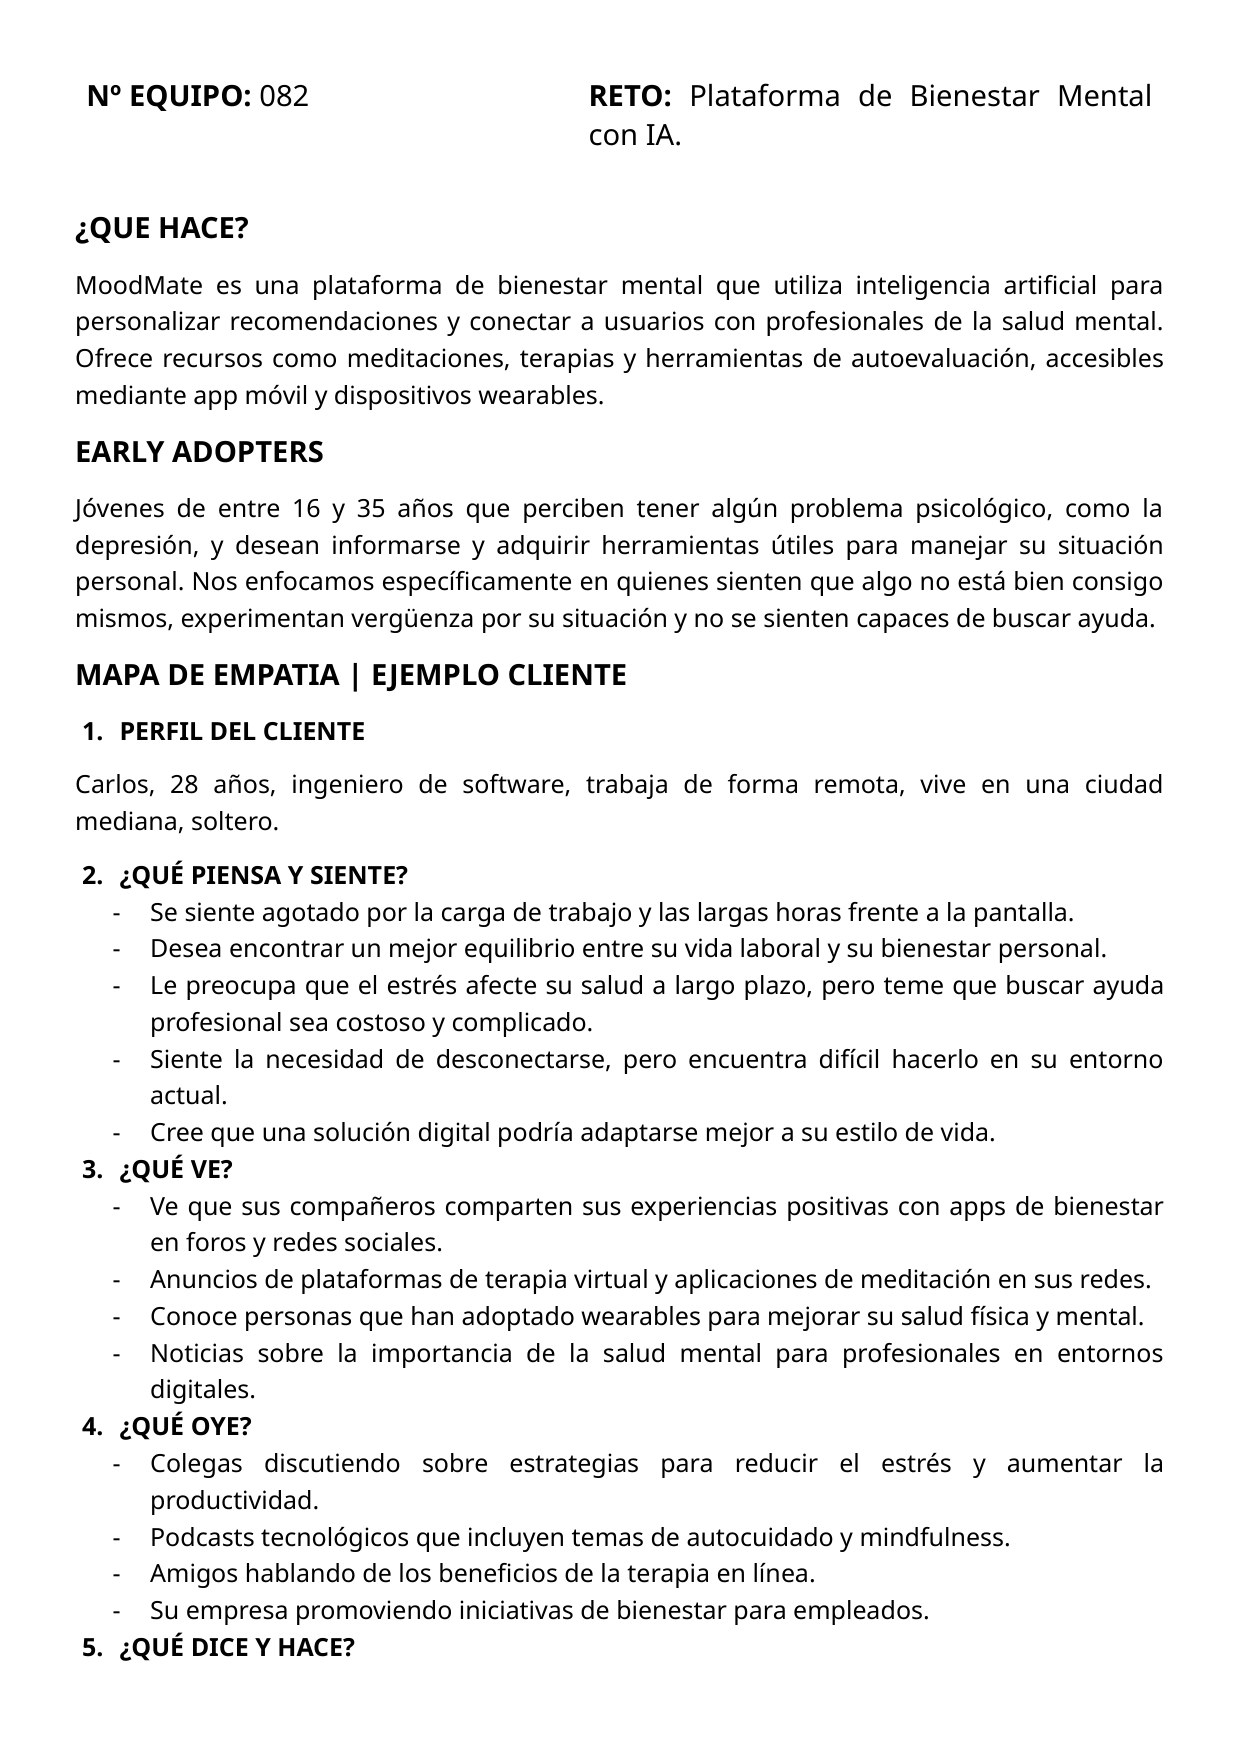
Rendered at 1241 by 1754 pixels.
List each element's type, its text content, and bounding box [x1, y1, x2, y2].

list Se siente agotado por la carga de trabajo y las largas horas frente a la pantalla. [112, 894, 1165, 928]
list PERFIL DEL CLIENTE [82, 714, 1165, 748]
text Carlos, 28 años, ingeniero de software, trabaja de forma remota, vive en una ciudad mediana, soltero. [75, 767, 1165, 838]
list Desea encontrar un mejor equilibrio entre su vida laboral y su bienestar personal. [112, 931, 1165, 965]
list Conoce personas que han adoptado wearables para mejorar su salud física y mental. [112, 1299, 1165, 1333]
list Amigos hablando de los beneficios de la terapia en línea. [112, 1556, 1165, 1590]
list ¿QUÉ PIENSA Y SIENTE? [82, 857, 1165, 891]
list ¿QUÉ VE? [82, 1152, 1165, 1186]
list Cree que una solución digital podría adaptarse mejor a su estilo de vida. [112, 1115, 1165, 1149]
list Siente la necesidad de desconectarse, pero encuentra difícil hacerlo en su entorno actual. [112, 1041, 1165, 1112]
table_header RETO: Plataforma de Bienestar Mental con IA. [577, 75, 1164, 154]
text MAPA DE EMPATIA | EJEMPLO CLIENTE [75, 654, 1165, 694]
list Noticias sobre la importancia de la salud mental para profesionales en entornos digitales. [112, 1335, 1165, 1406]
text MoodMate es una plataforma de bienestar mental que utiliza inteligencia artificial para personalizar recomendaciones y conectar a usuarios con profesionales de la salud mental. Ofrece recursos como meditaciones, terapias y herramientas de autoevaluación, accesibles mediante app móvil y dispositivos wearables. [75, 267, 1165, 412]
list Podcasts tecnológicos que incluyen temas de autocuidado y mindfulness. [112, 1519, 1165, 1553]
list Ve que sus compañeros comparten sus experiencias positivas con apps de bienestar en foros y redes sociales. [112, 1188, 1165, 1259]
text ¿QUE HACE? [75, 208, 1165, 247]
list Colegas discutiendo sobre estrategias para reducir el estrés y aumentar la productividad. [112, 1446, 1165, 1517]
table_header Nº EQUIPO: 082 [75, 75, 577, 154]
text Jóvenes de entre 16 y 35 años que perciben tener algún problema psicológico, como la depresión, y desean informarse y adquirir herramientas útiles para manejar su situación personal. Nos enfocamos específicamente en quienes sienten que algo no está bien consigo mismos, experimentan vergüenza por su situación y no se sienten capaces de buscar ayuda. [75, 491, 1165, 635]
list Le preocupa que el estrés afecte su salud a largo plazo, pero teme que buscar ayuda profesional sea costoso y complicado. [112, 968, 1165, 1038]
list ¿QUÉ DICE Y HACE? [82, 1629, 1165, 1664]
text EARLY ADOPTERS [75, 431, 1165, 471]
list ¿QUÉ OYE? [82, 1409, 1165, 1443]
list Anuncios de plataformas de terapia virtual y aplicaciones de meditación en sus redes. [112, 1262, 1165, 1296]
list Su empresa promoviendo iniciativas de bienestar para empleados. [112, 1593, 1165, 1627]
